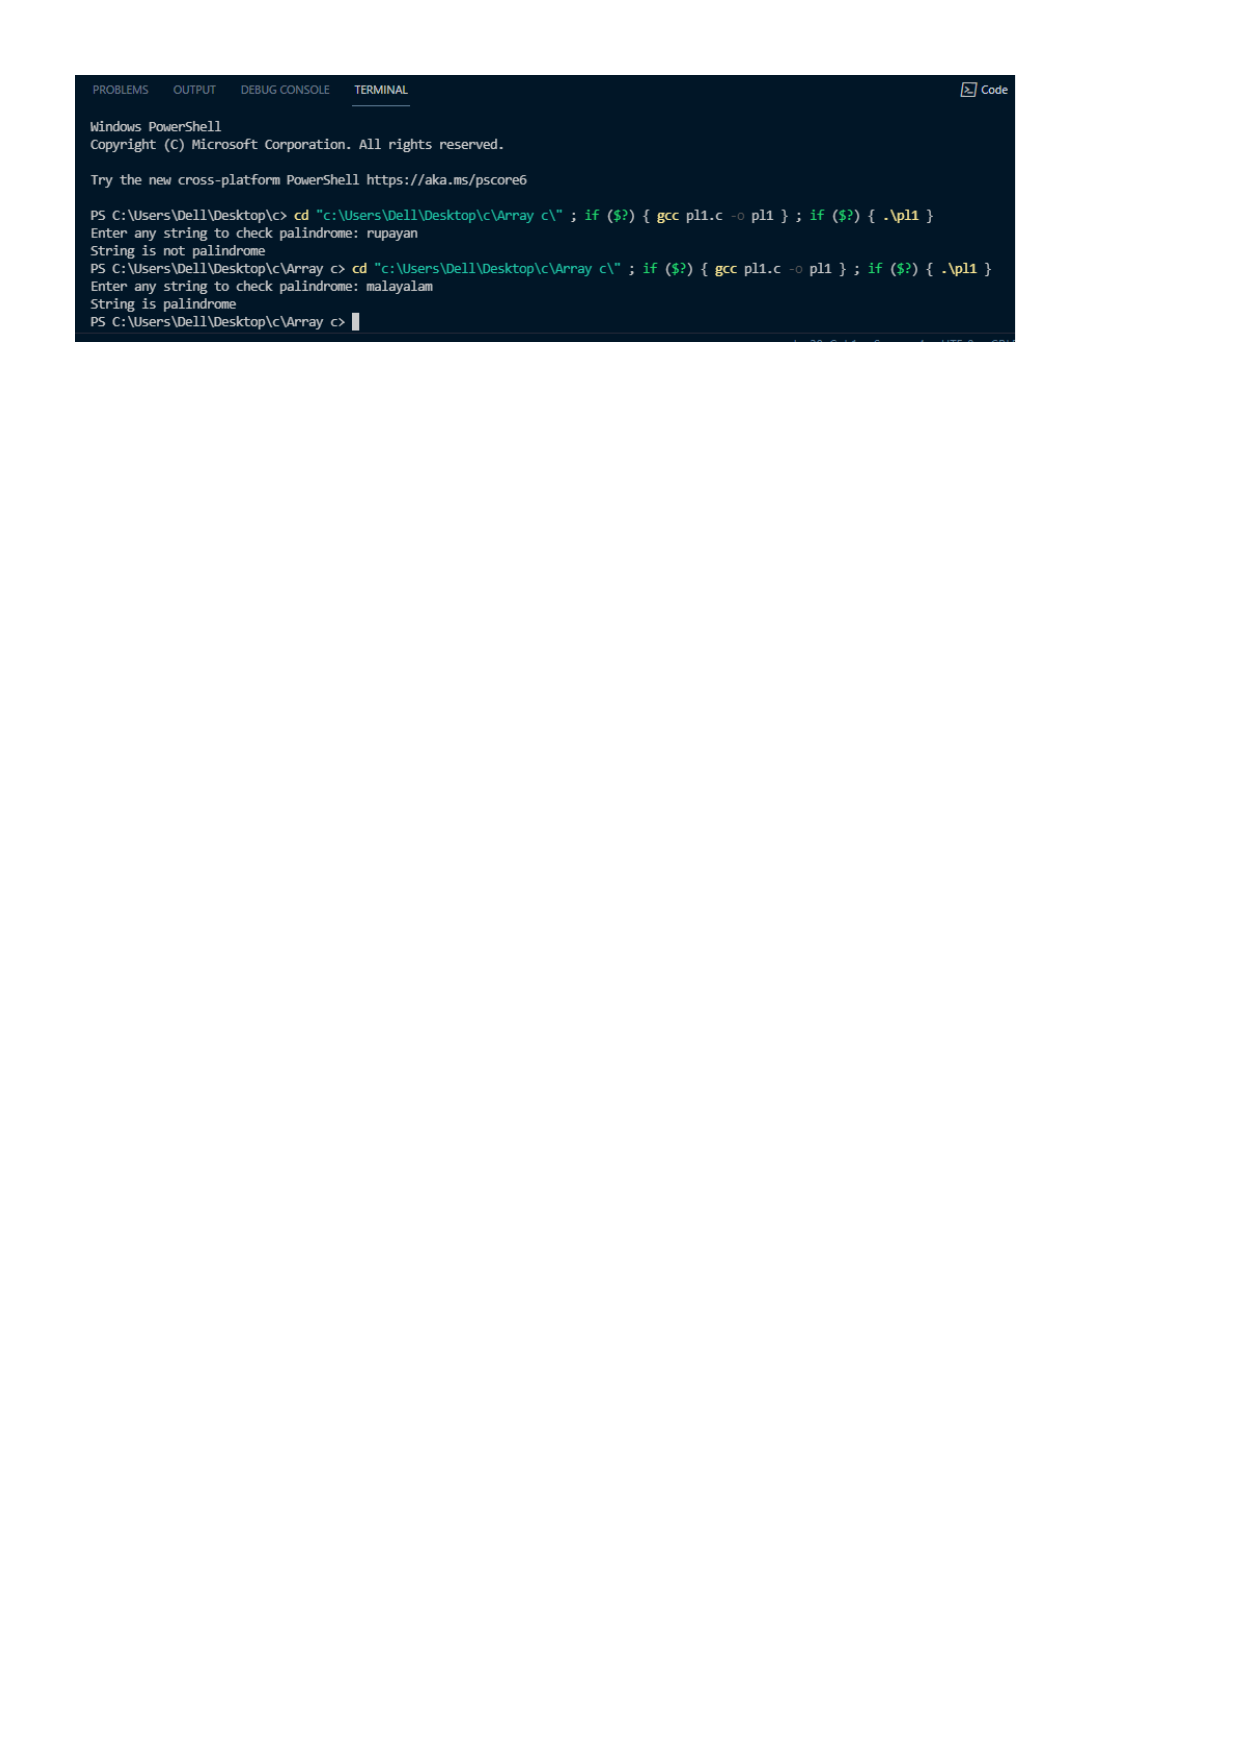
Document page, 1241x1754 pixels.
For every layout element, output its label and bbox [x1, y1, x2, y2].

picture [75, 75, 1016, 342]
